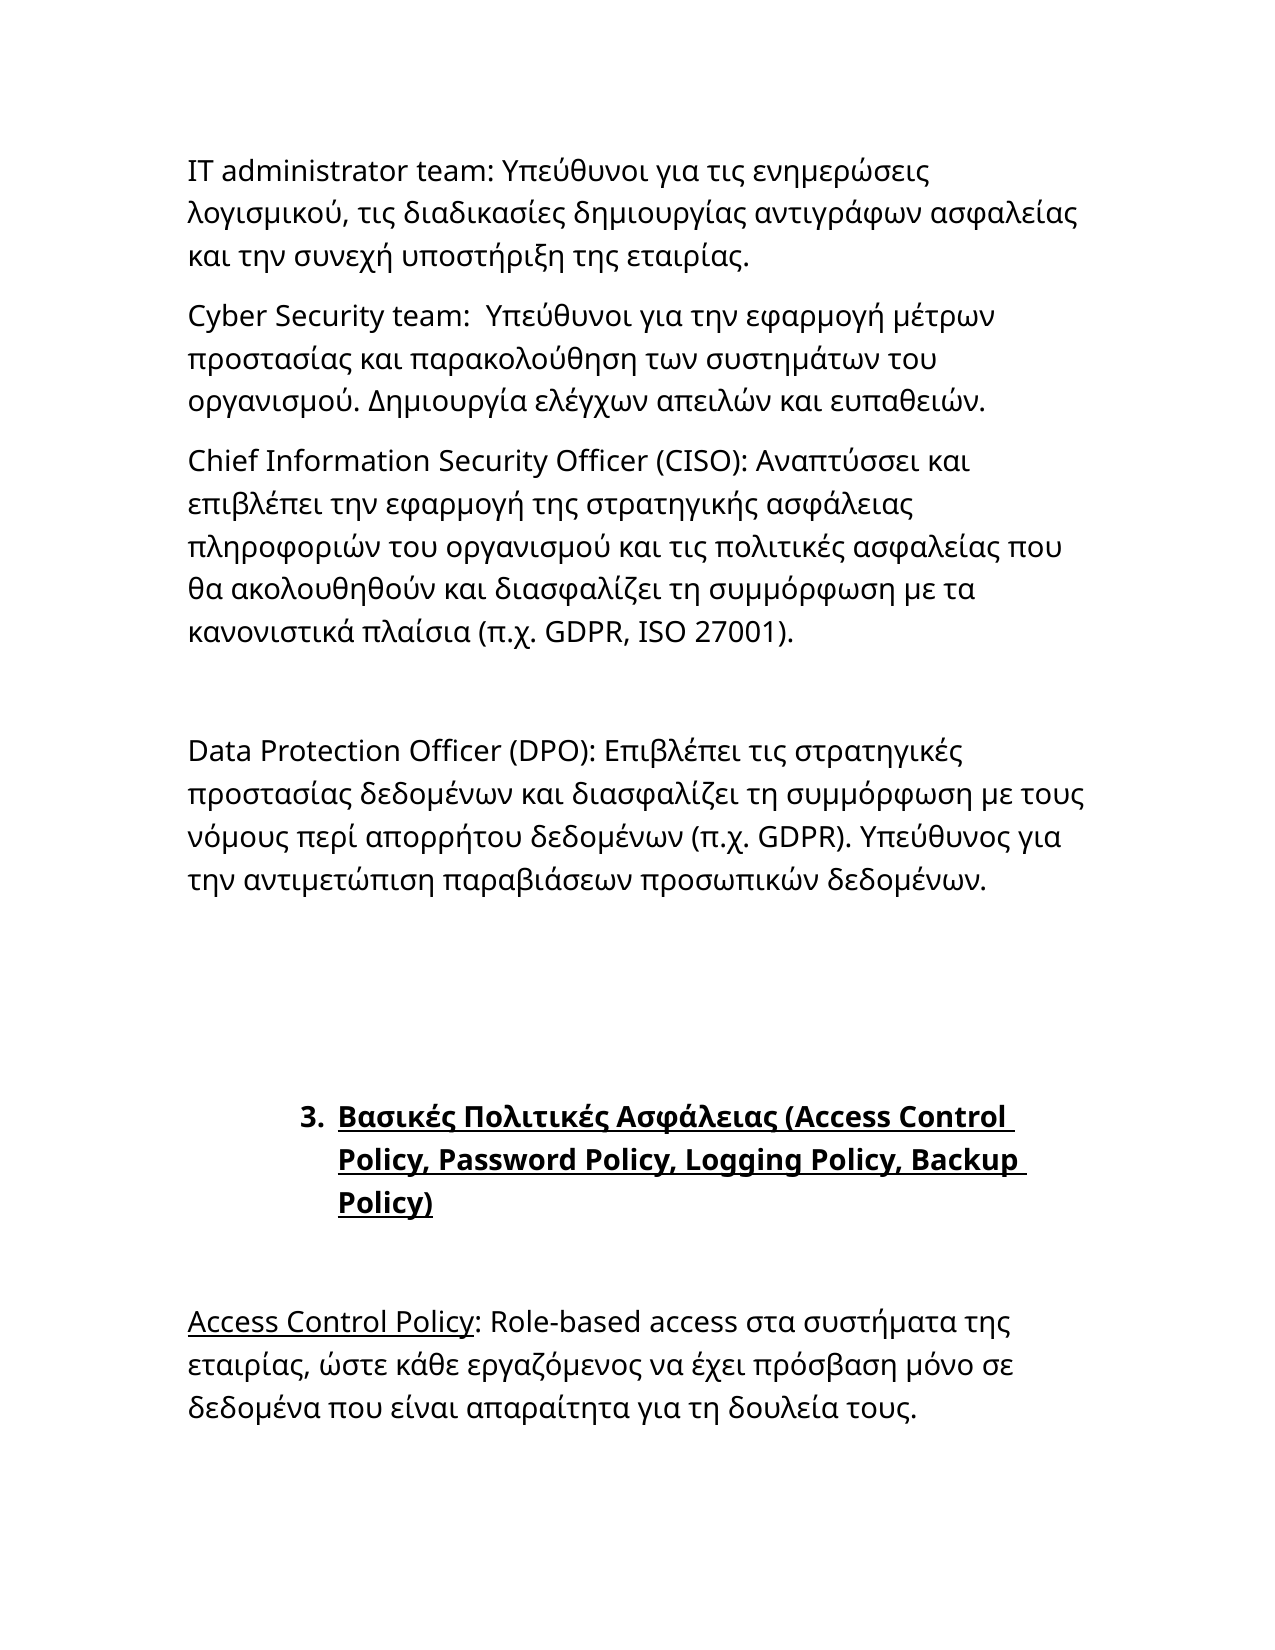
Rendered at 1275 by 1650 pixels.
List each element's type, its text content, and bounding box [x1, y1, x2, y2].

list Βασικές Πολιτικές Ασφάλειας (Access Control Policy, Password Policy, Logging Policy, Backup Policy) [300, 1097, 1087, 1222]
text Chief Information Security Officer (CISO): Αναπτύσσει και επιβλέπει την εφαρμογή της στρατηγικής ασφάλειας πληροφοριών του οργανισμού και τις πολιτικές ασφαλείας που θα ακολουθηθούν και διασφαλίζει τη συμμόρφωση με τα κανονιστικά πλαίσια (π.χ. GDPR, ISO 27001). [187, 440, 1087, 651]
text Data Protection Officer (DPO): Επιβλέπει τις στρατηγικές προστασίας δεδομένων και διασφαλίζει τη συμμόρφωση με τους νόμους περί απορρήτου δεδομένων (π.χ. GDPR). Υπεύθυνος για την αντιμετώπιση παραβιάσεων προσωπικών δεδομένων. [187, 730, 1087, 898]
